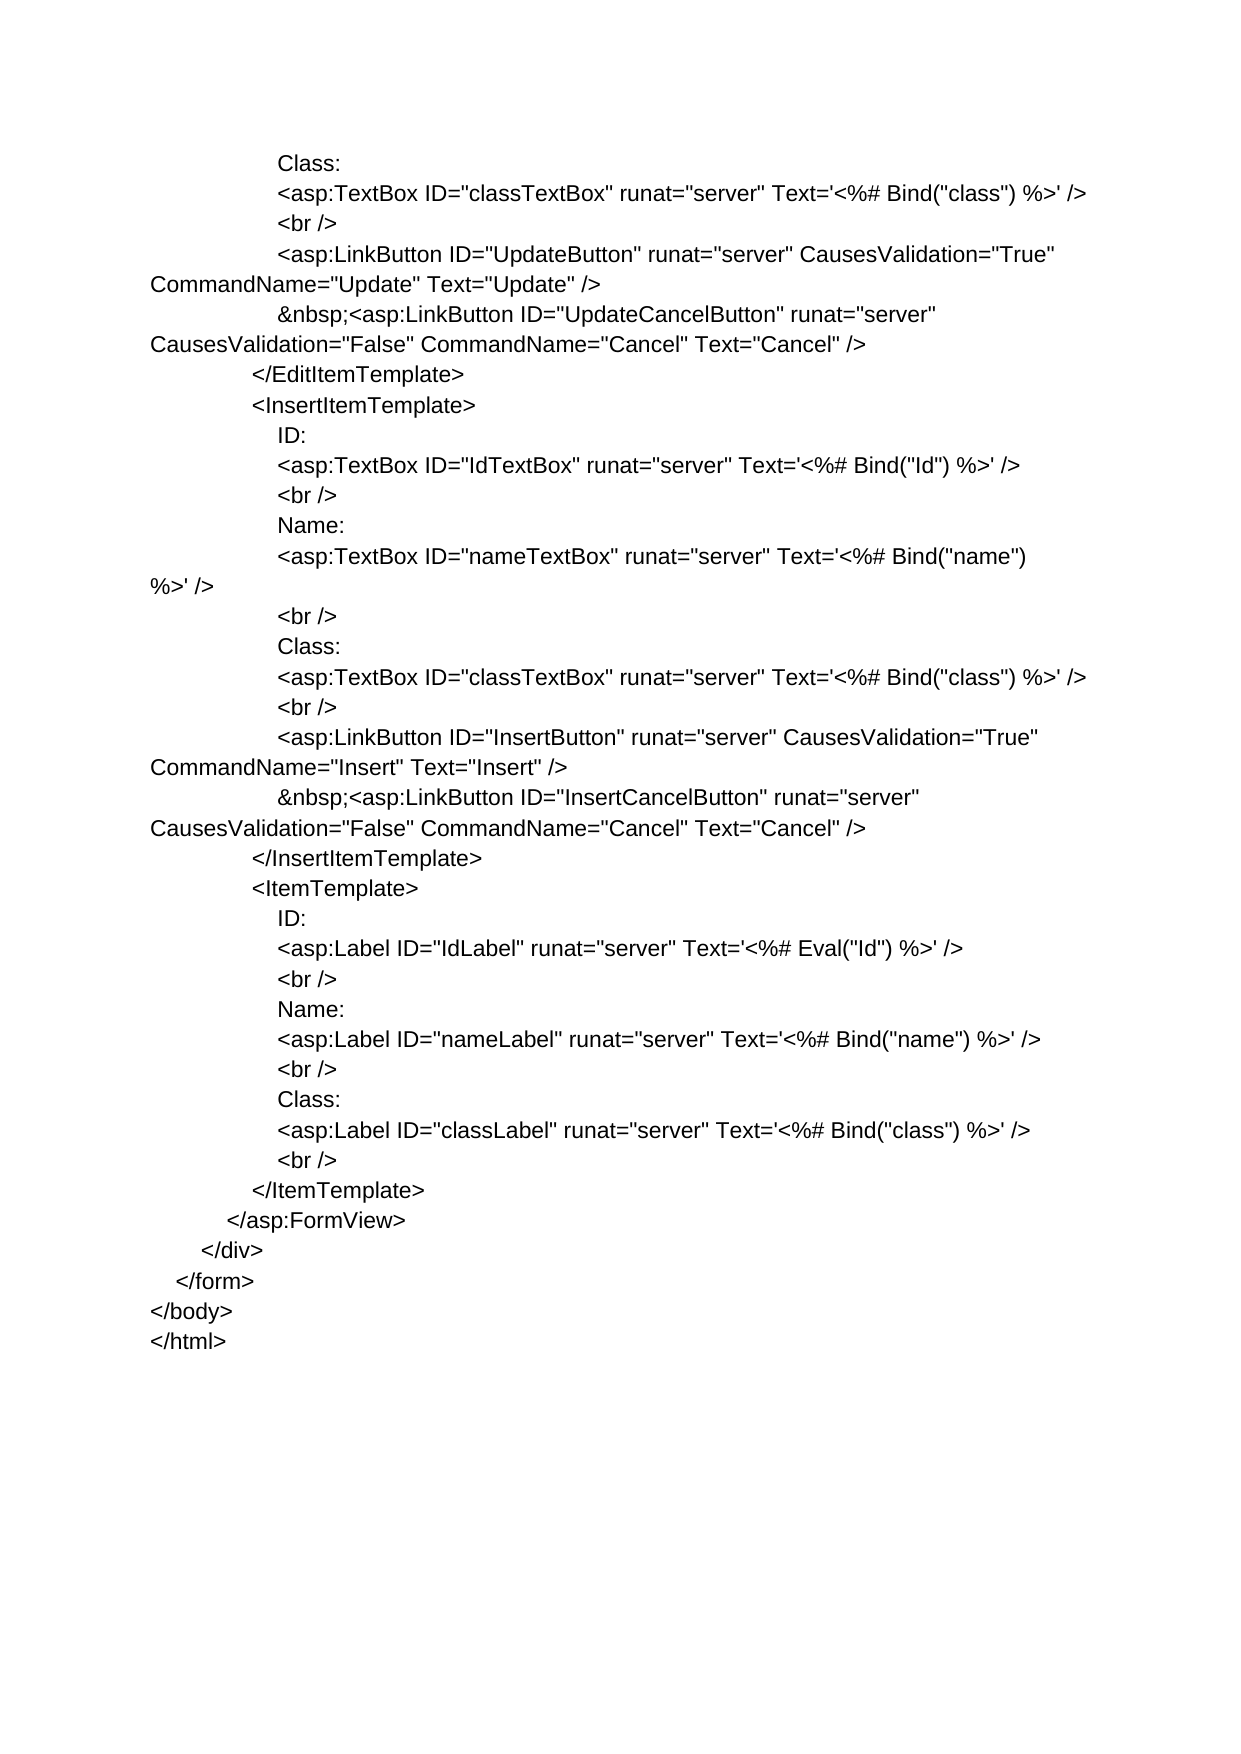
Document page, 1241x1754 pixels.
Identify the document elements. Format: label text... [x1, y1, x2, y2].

text <asp:TextBox ID="classTextBox" runat="server" Text='<%# Bind("class") %>' /> [150, 663, 1090, 690]
text <br /> [150, 966, 1090, 992]
text <InsertItemTemplate> [150, 392, 1090, 418]
text <br /> [150, 1056, 1090, 1083]
text Name: [150, 512, 1090, 539]
text <asp:LinkButton ID="InsertButton" runat="server" CausesValidation="True" CommandName="Insert" Text="Insert" /> [150, 724, 1090, 781]
text </ItemTemplate> [150, 1177, 1090, 1203]
text Class: [150, 150, 1090, 176]
text <br /> [150, 482, 1090, 509]
text <ItemTemplate> [150, 875, 1090, 901]
text ID: [150, 905, 1090, 932]
text &nbsp;<asp:LinkButton ID="UpdateCancelButton" runat="server" CausesValidation="False" CommandName="Cancel" Text="Cancel" /> [150, 301, 1090, 358]
text <asp:TextBox ID="nameTextBox" runat="server" Text='<%# Bind("name") %>' /> [150, 543, 1090, 599]
text Name: [150, 996, 1090, 1022]
text Class: [150, 1086, 1090, 1113]
text </html> [150, 1328, 1090, 1354]
text <br /> [150, 210, 1090, 237]
text </div> [150, 1237, 1090, 1264]
text &nbsp;<asp:LinkButton ID="InsertCancelButton" runat="server" CausesValidation="False" CommandName="Cancel" Text="Cancel" /> [150, 784, 1090, 841]
text <asp:Label ID="classLabel" runat="server" Text='<%# Bind("class") %>' /> [150, 1117, 1090, 1143]
text </body> [150, 1298, 1090, 1324]
text <asp:Label ID="IdLabel" runat="server" Text='<%# Eval("Id") %>' /> [150, 935, 1090, 962]
text Class: [150, 633, 1090, 660]
text <asp:TextBox ID="IdTextBox" runat="server" Text='<%# Bind("Id") %>' /> [150, 452, 1090, 478]
text <asp:LinkButton ID="UpdateButton" runat="server" CausesValidation="True" CommandName="Update" Text="Update" /> [150, 241, 1090, 297]
text <br /> [150, 603, 1090, 629]
text ID: [150, 422, 1090, 448]
text </asp:FormView> [150, 1207, 1090, 1234]
text </InsertItemTemplate> [150, 845, 1090, 871]
text <asp:TextBox ID="classTextBox" runat="server" Text='<%# Bind("class") %>' /> [150, 180, 1090, 207]
text <asp:Label ID="nameLabel" runat="server" Text='<%# Bind("name") %>' /> [150, 1026, 1090, 1052]
text </EditItemTemplate> [150, 361, 1090, 388]
text <br /> [150, 694, 1090, 720]
text <br /> [150, 1147, 1090, 1173]
text </form> [150, 1268, 1090, 1294]
